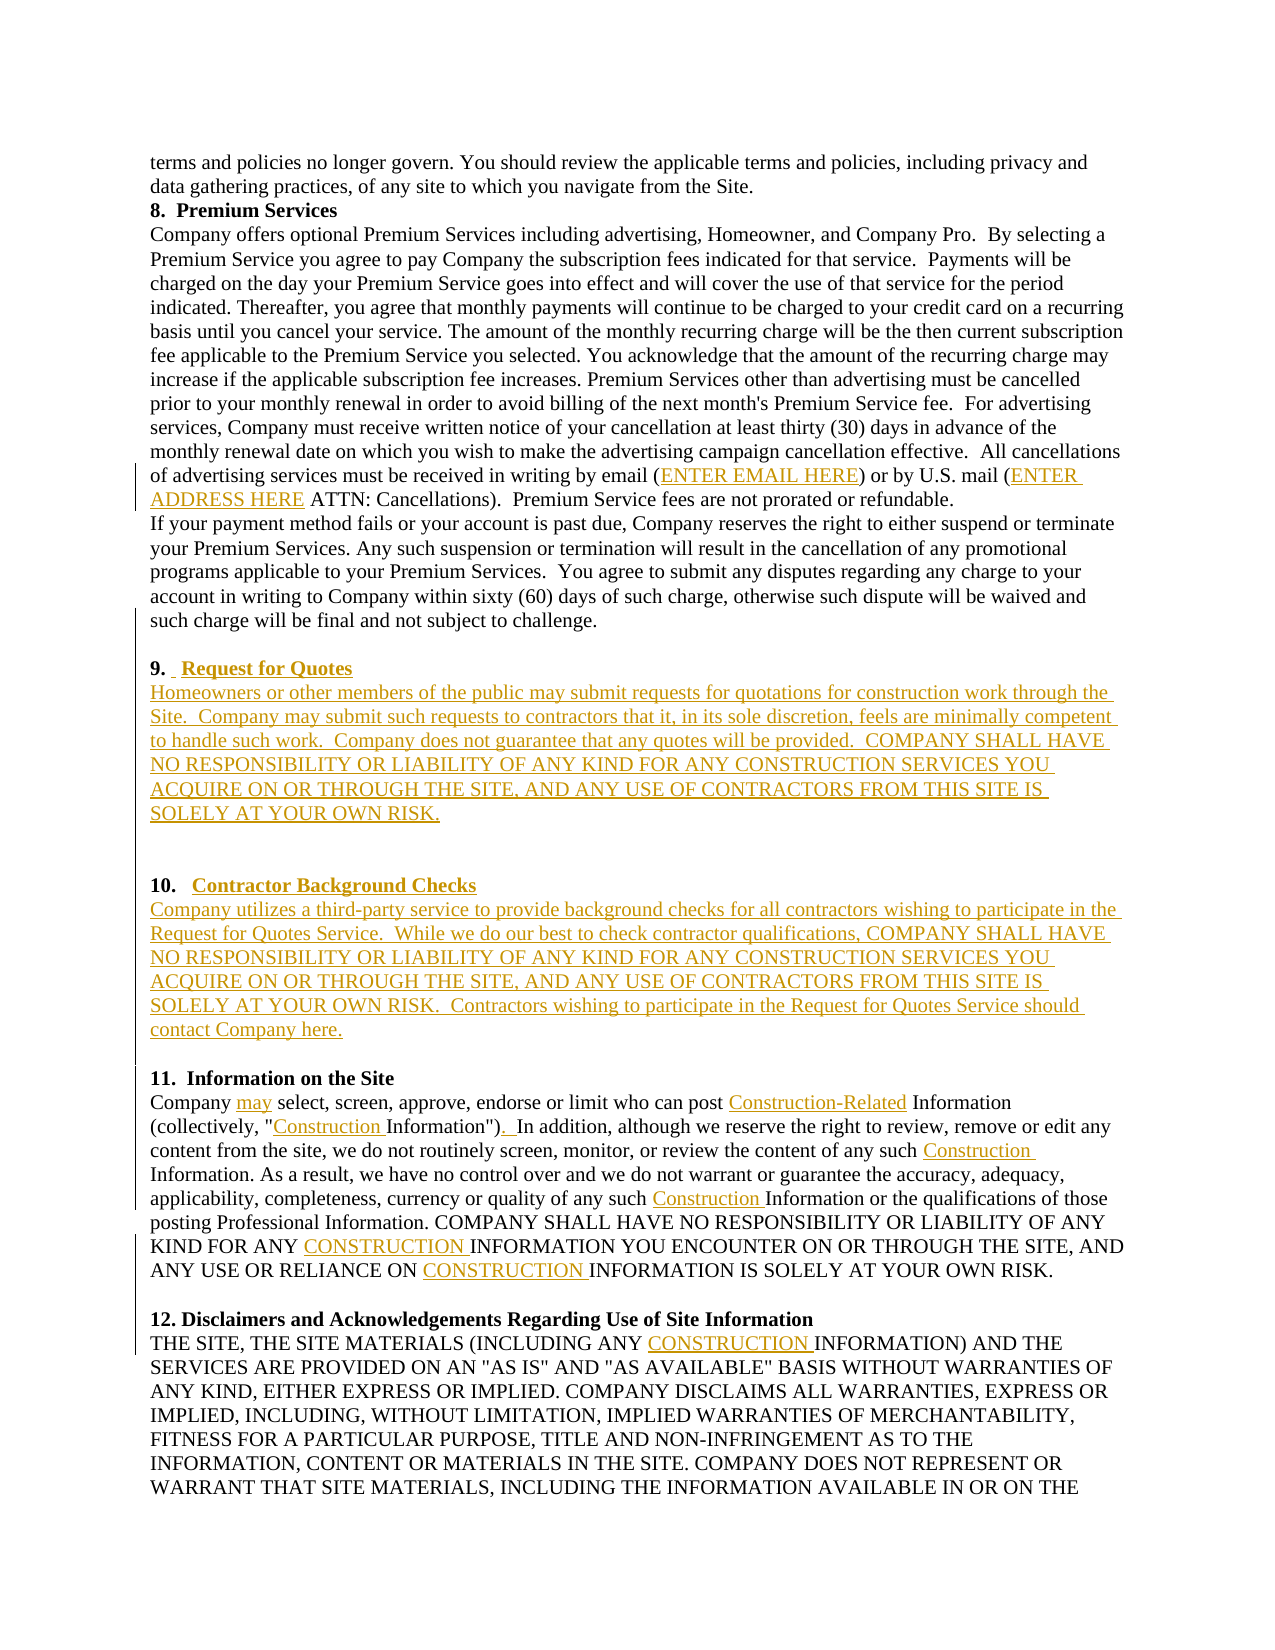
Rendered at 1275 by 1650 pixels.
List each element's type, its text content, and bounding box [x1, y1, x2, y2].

text 9. [150, 656, 1125, 680]
text 8. Premium Services [150, 198, 1125, 222]
list 10. [150, 873, 1125, 897]
text 11. Information on the Site [150, 1066, 1125, 1090]
text Company select, screen, approve, endorse or limit who can post Information (collectively, "Information")In addition, although we reserve the right to review, remove or edit any content from the site, we do not routinely screen, monitor, or review the content of any such Information. As a result, we have no control over and we do not warrant or guarantee the accuracy, adequacy, applicability, completeness, currency or quality of any such Information or the qualifications of those posting Professional Information. COMPANY SHALL HAVE NO RESPONSIBILITY OR LIABILITY OF ANY KIND FOR ANY INFORMATION YOU ENCOUNTER ON OR THROUGH THE SITE, AND ANY USE OR RELIANCE ON INFORMATION IS SOLELY AT YOUR OWN RISK. [150, 1090, 1125, 1282]
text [150, 150, 1125, 198]
text 12. Disclaimers and Acknowledgements Regarding Use of Site Information [150, 1306, 1125, 1331]
text If your payment method fails or your account is past due, Company reserves the right to either suspend or terminate your Premium Services. Any such suspension or termination will result in the cancellation of any promotional programs applicable to your Premium Services. You agree to submit any disputes regarding any charge to your account in writing to Company within sixty (60) days of such charge, otherwise such dispute will be waived and such charge will be final and not subject to challenge. [150, 511, 1125, 632]
text Company offers optional Premium Services including advertising, Homeowner, and Company Pro. By selecting a Premium Service you agree to pay Company the subscription fees indicated for that service. Payments will be charged on the day your Premium Service goes into effect and will cover the use of that service for the period indicated. Thereafter, you agree that monthly payments will continue to be charged to your credit card on a recurring basis until you cancel your service. The amount of the monthly recurring charge will be the then current subscription fee applicable to the Premium Service you selected. You acknowledge that the amount of the recurring charge may increase if the applicable subscription fee increases. Premium Services other than advertising must be cancelled prior to your monthly renewal in order to avoid billing of the next month's Premium Service fee. For advertising services, Company must receive written notice of your cancellation at least thirty (30) days in advance of the monthly renewal date on which you wish to make the advertising campaign cancellation effective. All cancellations of advertising services must be received in writing by email () or by U.S. mail ( ATTN: Cancellations). Premium Service fees are not prorated or refundable. [150, 222, 1125, 511]
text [150, 1331, 1125, 1499]
